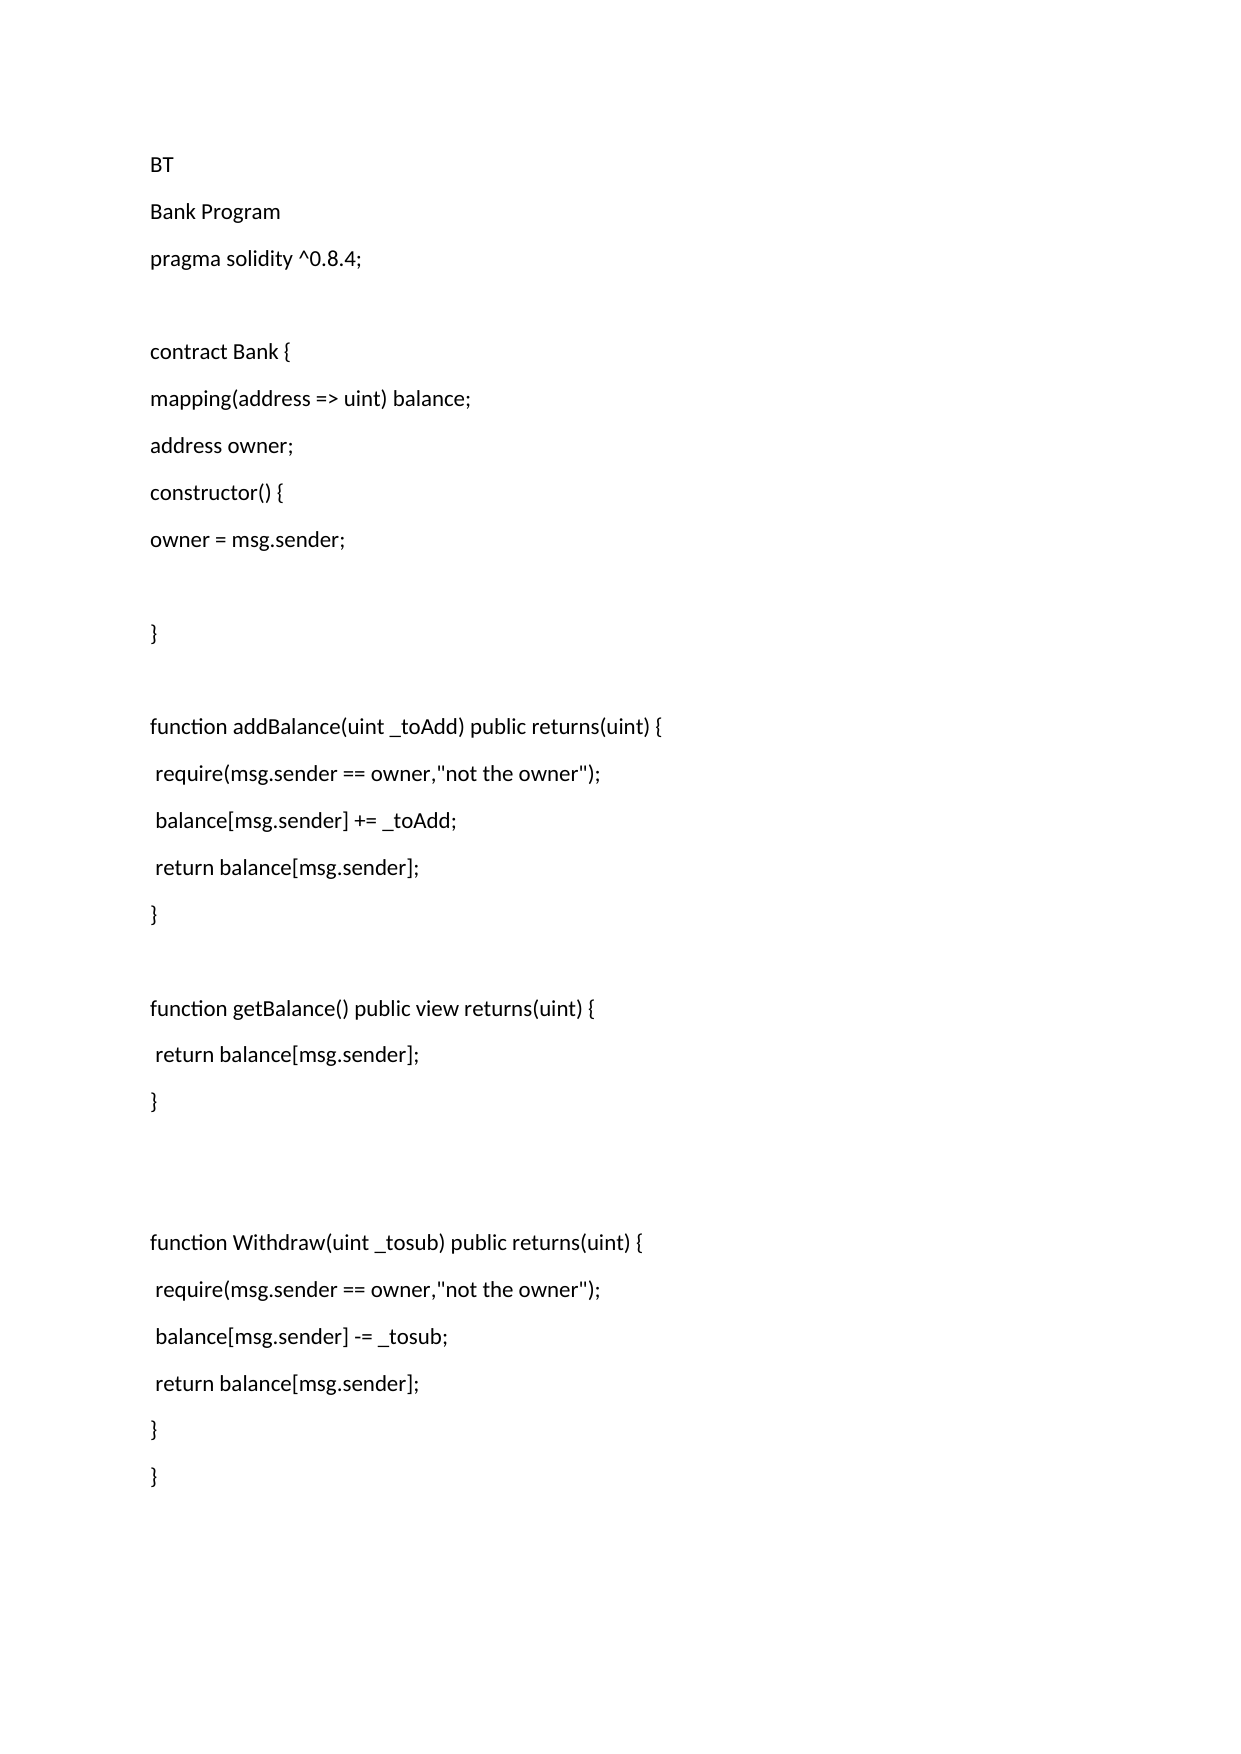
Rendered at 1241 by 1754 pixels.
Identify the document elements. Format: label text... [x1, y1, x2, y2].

text pragma solidity ^0.8.4; [150, 244, 1090, 272]
text return balance[msg.sender]; [150, 1369, 1090, 1397]
text balance[msg.sender] -= _tosub; [150, 1322, 1090, 1350]
text } [150, 1416, 1090, 1444]
text contract Bank { [150, 337, 1090, 366]
text } [150, 900, 1090, 928]
text Bank Program [150, 197, 1090, 225]
text BT [150, 150, 1090, 178]
text owner = msg.sender; [150, 525, 1090, 553]
text } [150, 619, 1090, 647]
text function getBalance() public view returns(uint) { [150, 994, 1090, 1022]
text function addBalance(uint _toAdd) public returns(uint) { [150, 712, 1090, 741]
text mapping(address => uint) balance; [150, 384, 1090, 412]
text require(msg.sender == owner,"not the owner"); [150, 759, 1090, 787]
text constructor() { [150, 478, 1090, 506]
text require(msg.sender == owner,"not the owner"); [150, 1275, 1090, 1303]
text balance[msg.sender] += _toAdd; [150, 806, 1090, 834]
text } [150, 1087, 1090, 1116]
text } [150, 1462, 1090, 1491]
text return balance[msg.sender]; [150, 1041, 1090, 1069]
text return balance[msg.sender]; [150, 853, 1090, 881]
text function Withdraw(uint _tosub) public returns(uint) { [150, 1228, 1090, 1256]
text address owner; [150, 431, 1090, 459]
